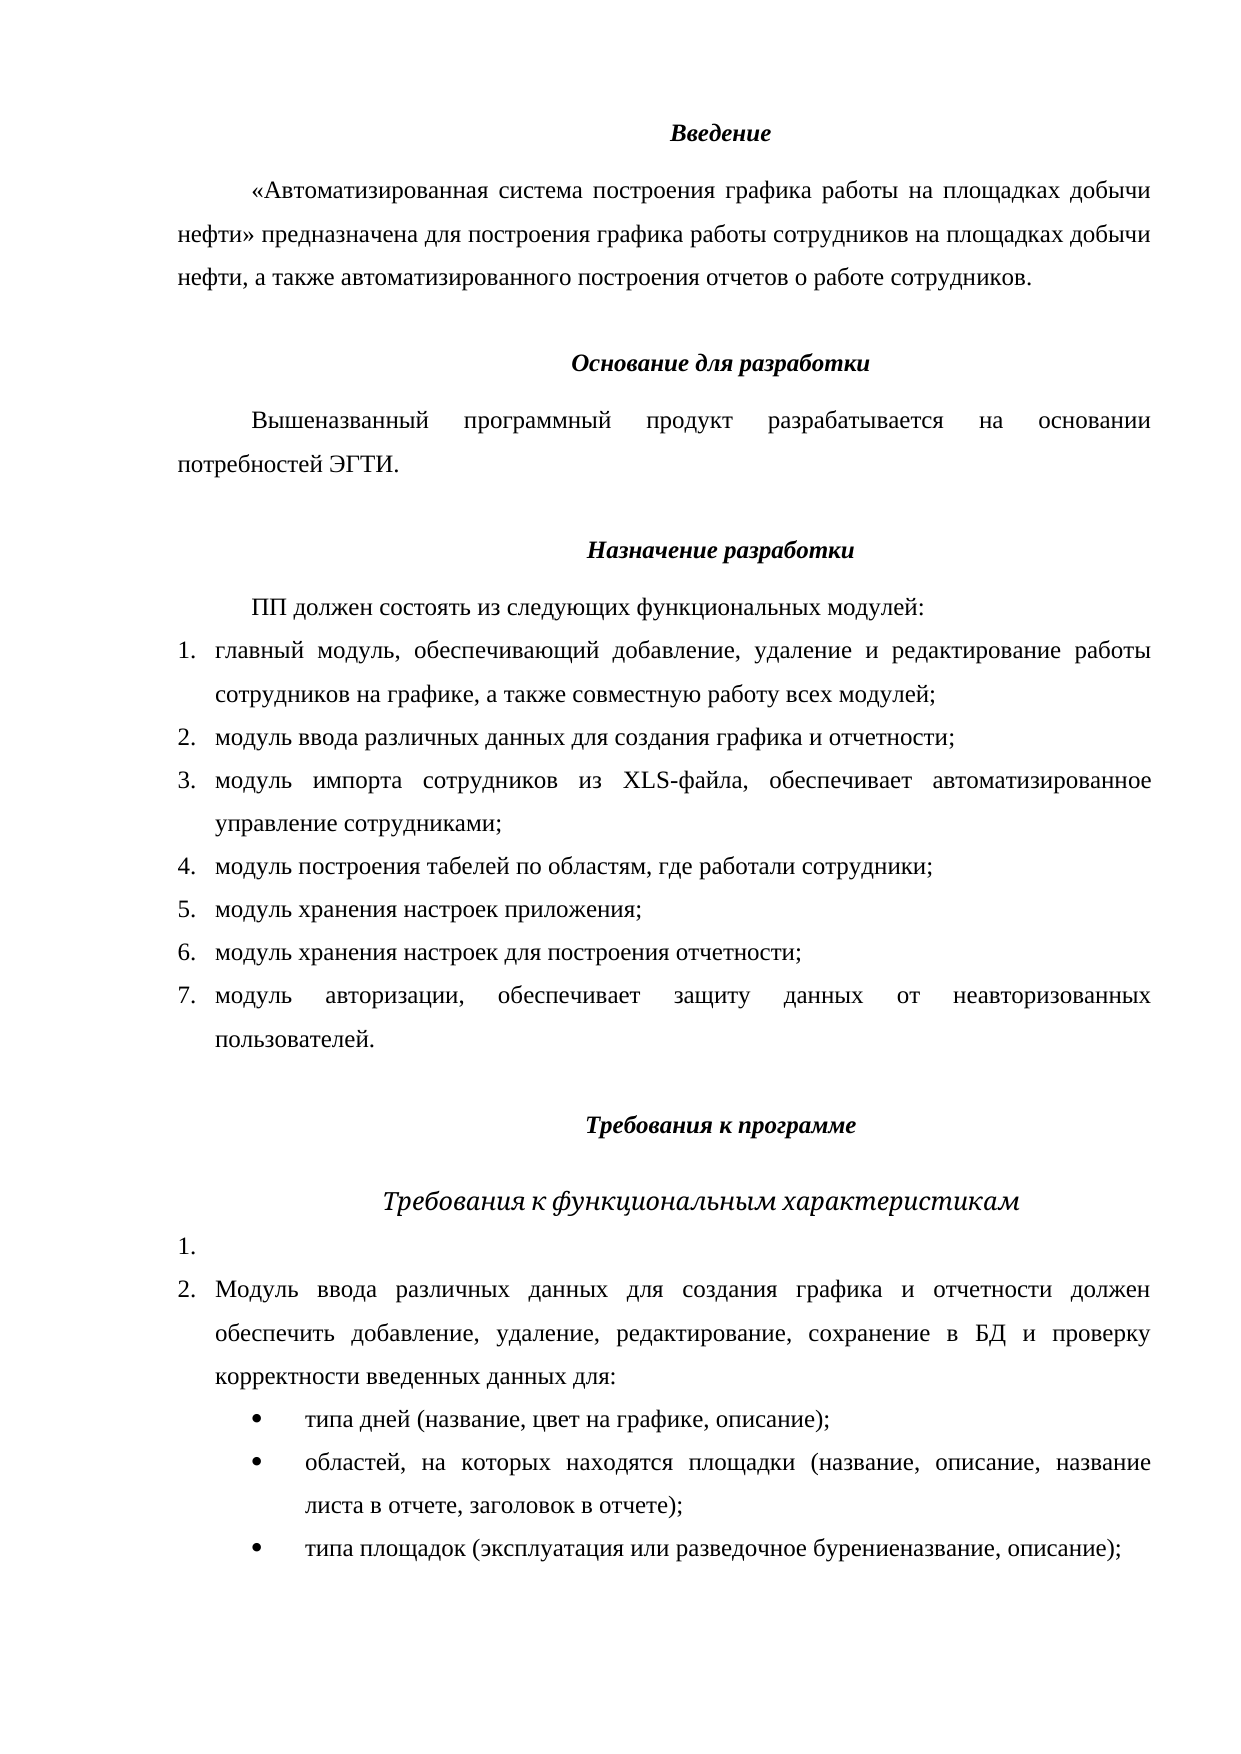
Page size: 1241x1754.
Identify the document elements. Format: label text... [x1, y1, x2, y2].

subtitle Назначение разработки [290, 535, 1152, 564]
list модуль хранения настроек приложения; [177, 894, 1152, 923]
list главный модуль, обеспечивающий добавление, удаление и редактирование работы сотрудников на графике, а также совместную работу всех модулей; [177, 636, 1152, 707]
text «Автоматизированная система построения графика работы на площадках добычи нефти» предназначена для построения графика работы сотрудников на площадках добычи нефти, а также автоматизированного построения отчетов о работе сотрудников. [177, 176, 1152, 291]
list модуль хранения настроек для построения отчетности; [177, 937, 1152, 966]
subtitle Требования к функциональным характеристикам [177, 1188, 1152, 1217]
subtitle Введение [290, 118, 1152, 147]
subtitle Основание для разработки [290, 348, 1152, 377]
text ПП должен состоять из следующих функциональных модулей: [177, 592, 1152, 621]
list модуль построения табелей по областям, где работали сотрудники; [177, 851, 1152, 880]
list ввода различных данных для создания графика и отчетности должен обеспечить добавление, удаление, редактирование, сохранение в БД и проверку корректности введенных данных для: [177, 1274, 1152, 1389]
list модуль импорта сотрудников из XLS-файла, обеспечивает автоматизированное управление сотрудниками; [177, 765, 1152, 837]
text Вышеназванный программный продукт разрабатывается на основании потребностей ЭГТИ. [177, 406, 1152, 477]
list модуль авторизации, обеспечивает защиту данных от неавторизованных пользователей. [177, 981, 1152, 1052]
list типа дней (); [252, 1404, 1152, 1433]
subtitle Требования к программе [290, 1110, 1152, 1139]
list модуль ввода различных данных для создания графика и отчетности; [177, 722, 1152, 751]
